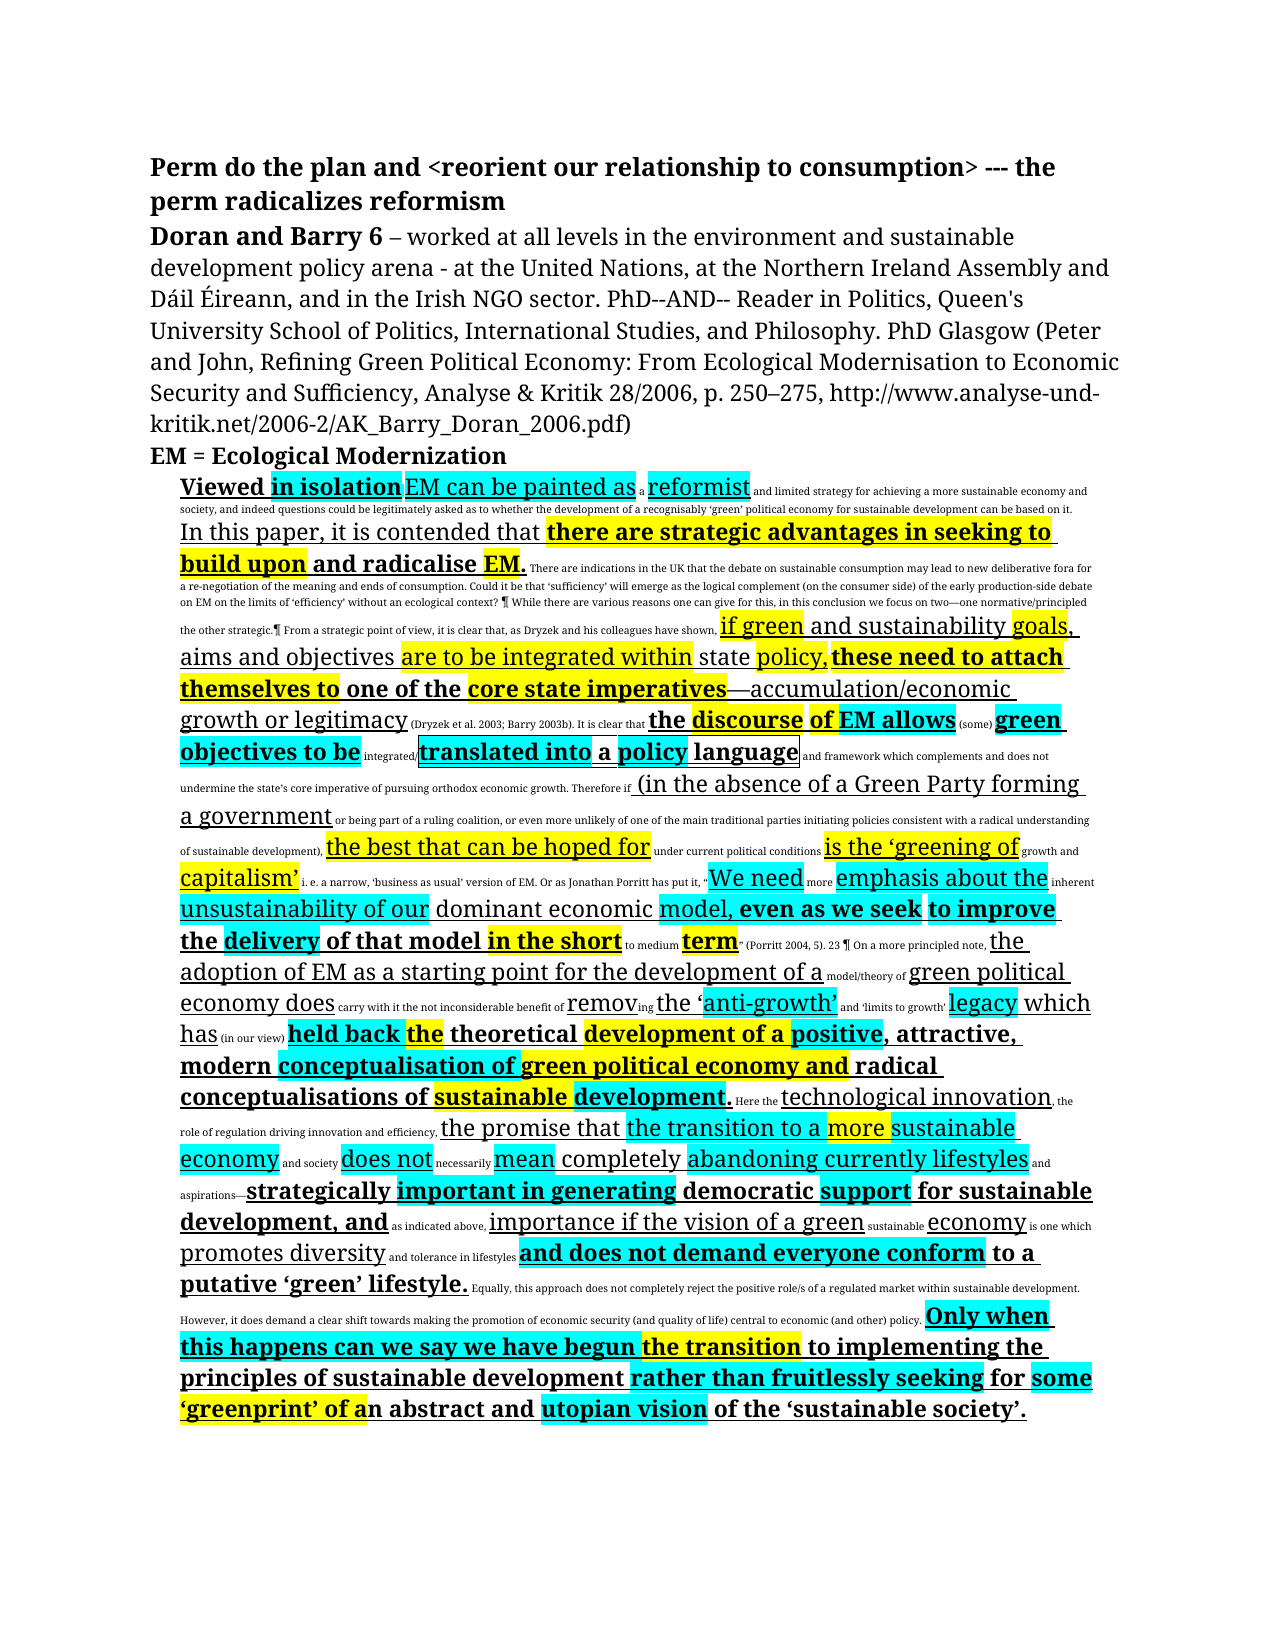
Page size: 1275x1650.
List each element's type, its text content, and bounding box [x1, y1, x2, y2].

text Doran and Barry 6 – worked at all levels in the environment and sustainable development policy arena - at the United Nations, at the Northern Ireland Assembly and Dáil Éireann, and in the Irish NGO sector. PhD--AND-- Reader in Politics, Queen's University School of Politics, International Studies, and Philosophy. PhD Glasgow (Peter and John, Refining Green Political Economy: From Ecological Modernisation to Economic Security and Sufficiency, Analyse & Kritik 28/2006, p. 250–275, http://www.analyse-und-kritik.net/2006-2/AK_Barry_Doran_2006.pdf) [150, 218, 1125, 440]
text Viewed in isolation EM can be painted as a reformist and limited strategy for achieving a more sustainable economy and society, and indeed questions could be legitimately asked as to whether the development of a recognisably ‘green’ political economy for sustainable development can be based on it. In this paper, it is contended that there are strategic advantages in seeking to build upon and radicalise EM. There are indications in the UK that the debate on sustainable consumption may lead to new deliberative fora for a re-negotiation of the meaning and ends of consumption. Could it be that ‘suﬃciency’ will emerge as the logical complement (on the consumer side) of the early production-side debate on EM on the limits of ‘eﬃciency’ without an ecological context? ¶ While there are various reasons one can give for this, in this conclusion we focus on two—one normative/principled the other strategic.¶ From a strategic point of view, it is clear that, as Dryzek and his colleagues have shown, if green and sustainability goals, aims and objectives are to be integrated within state policy, these need to attach themselves to one of the core state imperatives—accumulation/economic growth or legitimacy (Dryzek et al. 2003; Barry 2003b). It is clear that the discourse of EM allows (some) green objectives to be integrated/translated into a policy language and framework which complements and does not undermine the state’s core imperative of pursuing orthodox economic growth. Therefore if (in the absence of a Green Party forming a government or being part of a ruling coalition, or even more unlikely of one of the main traditional parties initiating policies consistent with a radical understanding of sustainable development), the best that can be hoped for under current political conditions is the ‘greening of growth and capitalism’ i. e. a narrow, ‘business as usual’ version of EM. Or as Jonathan Porritt has put it, “We need more emphasis about the inherent unsustainability of our dominant economic model, even as we seek to improve the delivery of that model in the short to medium term” (Porritt 2004, 5). 23 ¶ On a more principled note, the adoption of EM as a starting point for the development of a model/theory of green political economy does carry with it the not inconsiderable beneﬁt of removing the ‘anti-growth’ and ‘limits to growth’ legacy which has (in our view) held back the theoretical development of a positive, attractive, modern conceptualisation of green political economy and radical conceptualisations of sustainable development. Here the technological innovation, the role of regulation driving innovation and eﬃciency, the promise that the transition to a more sustainable economy and society does not necessarily mean completely abandoning currently lifestyles and aspirations—strategically important in generating democratic support for sustainable development, and as indicated above, importance if the vision of a green sustainable economy is one which promotes diversity and tolerance in lifestyles and does not demand everyone conform to a putative ‘green’ lifestyle. Equally, this approach does not completely reject the positive role/s of a regulated market within sustainable development. However, it does demand a clear shift towards making the promotion of economic security (and quality of life) central to economic (and other) policy. Only when this happens can we say we have begun the transition to implementing the principles of sustainable development rather than fruitlessly seeking for some ‘greenprint’ of an abstract and utopian vision of the ‘sustainable society’. [180, 471, 1095, 1425]
subtitle Perm do the plan and <reorient our relationship to consumption> --- the perm radicalizes reformism [150, 150, 1125, 218]
text EM = Ecological Modernization [150, 440, 1125, 471]
